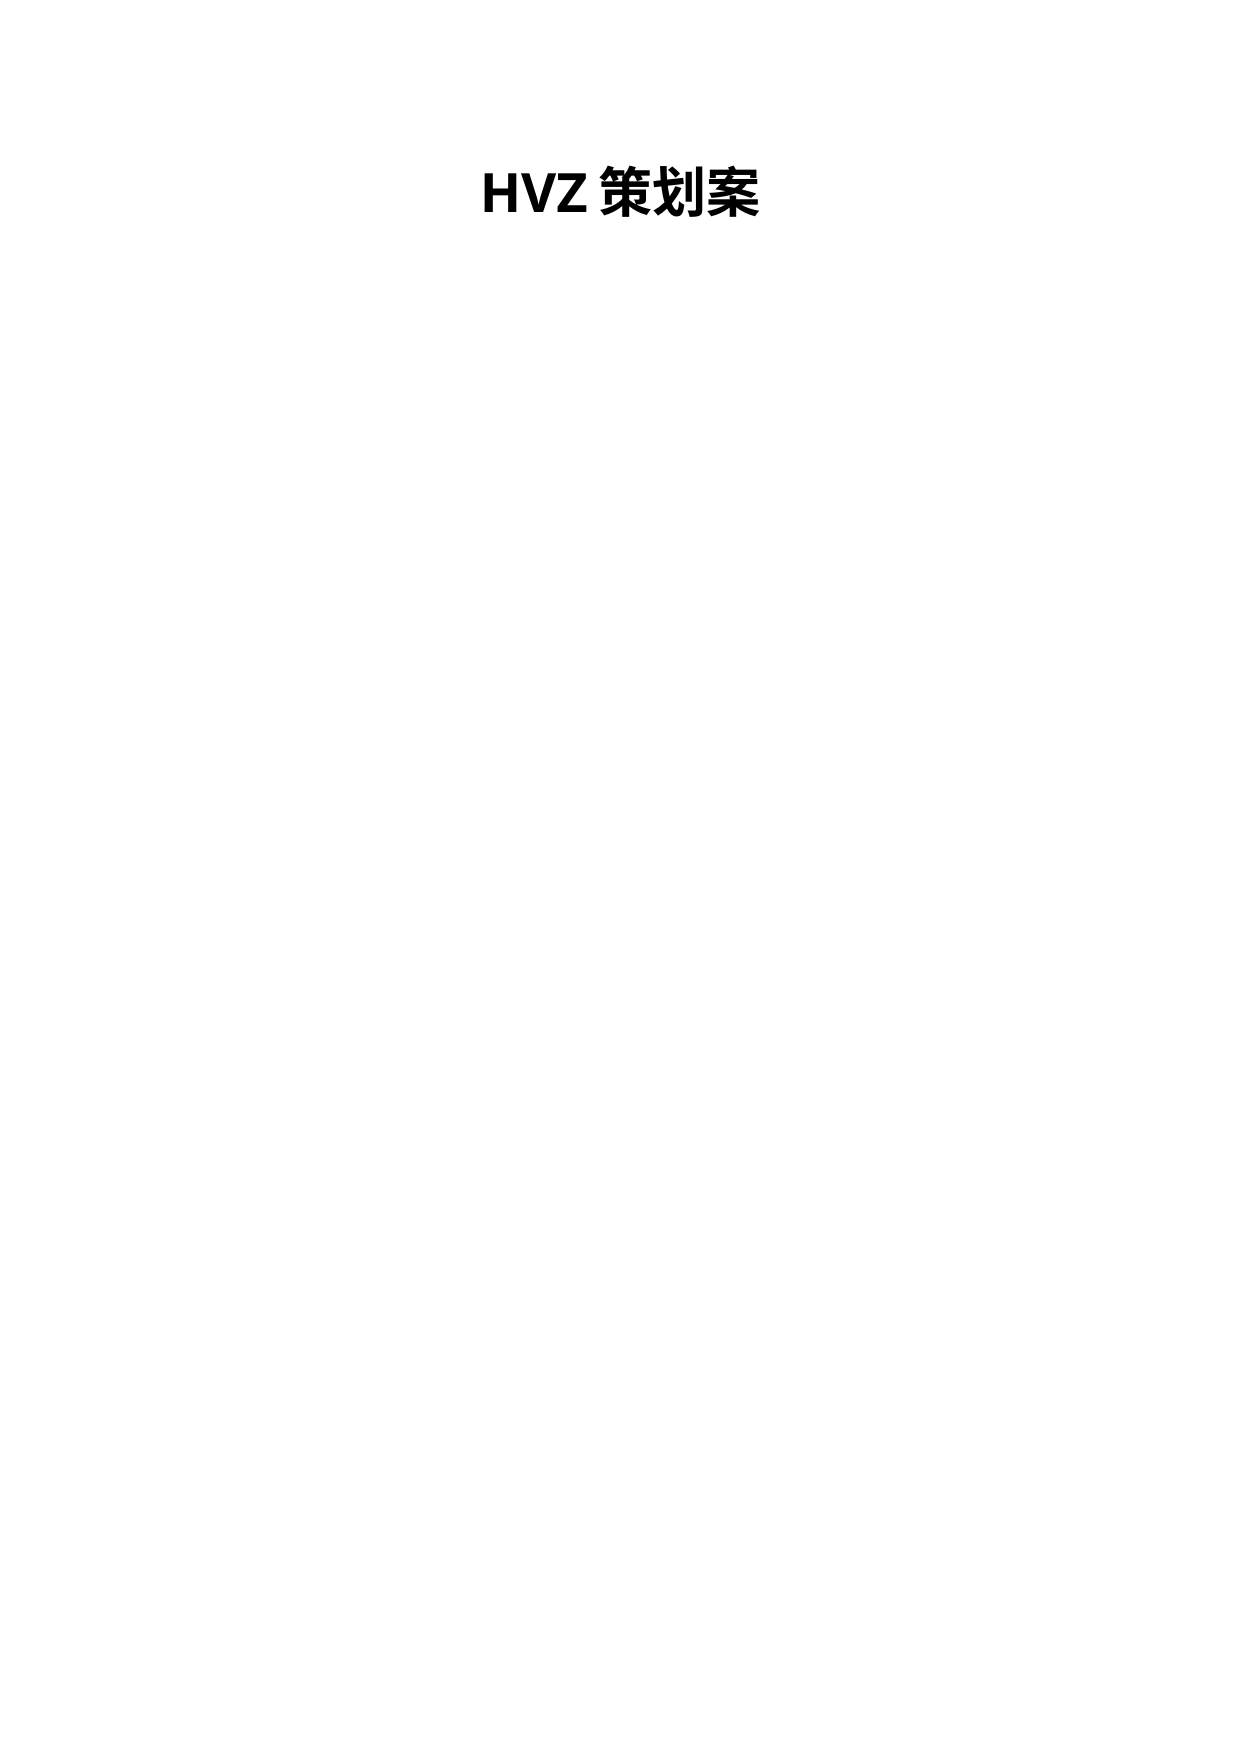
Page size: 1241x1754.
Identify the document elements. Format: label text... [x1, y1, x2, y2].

text HVZ策划案 [187, 150, 1053, 229]
